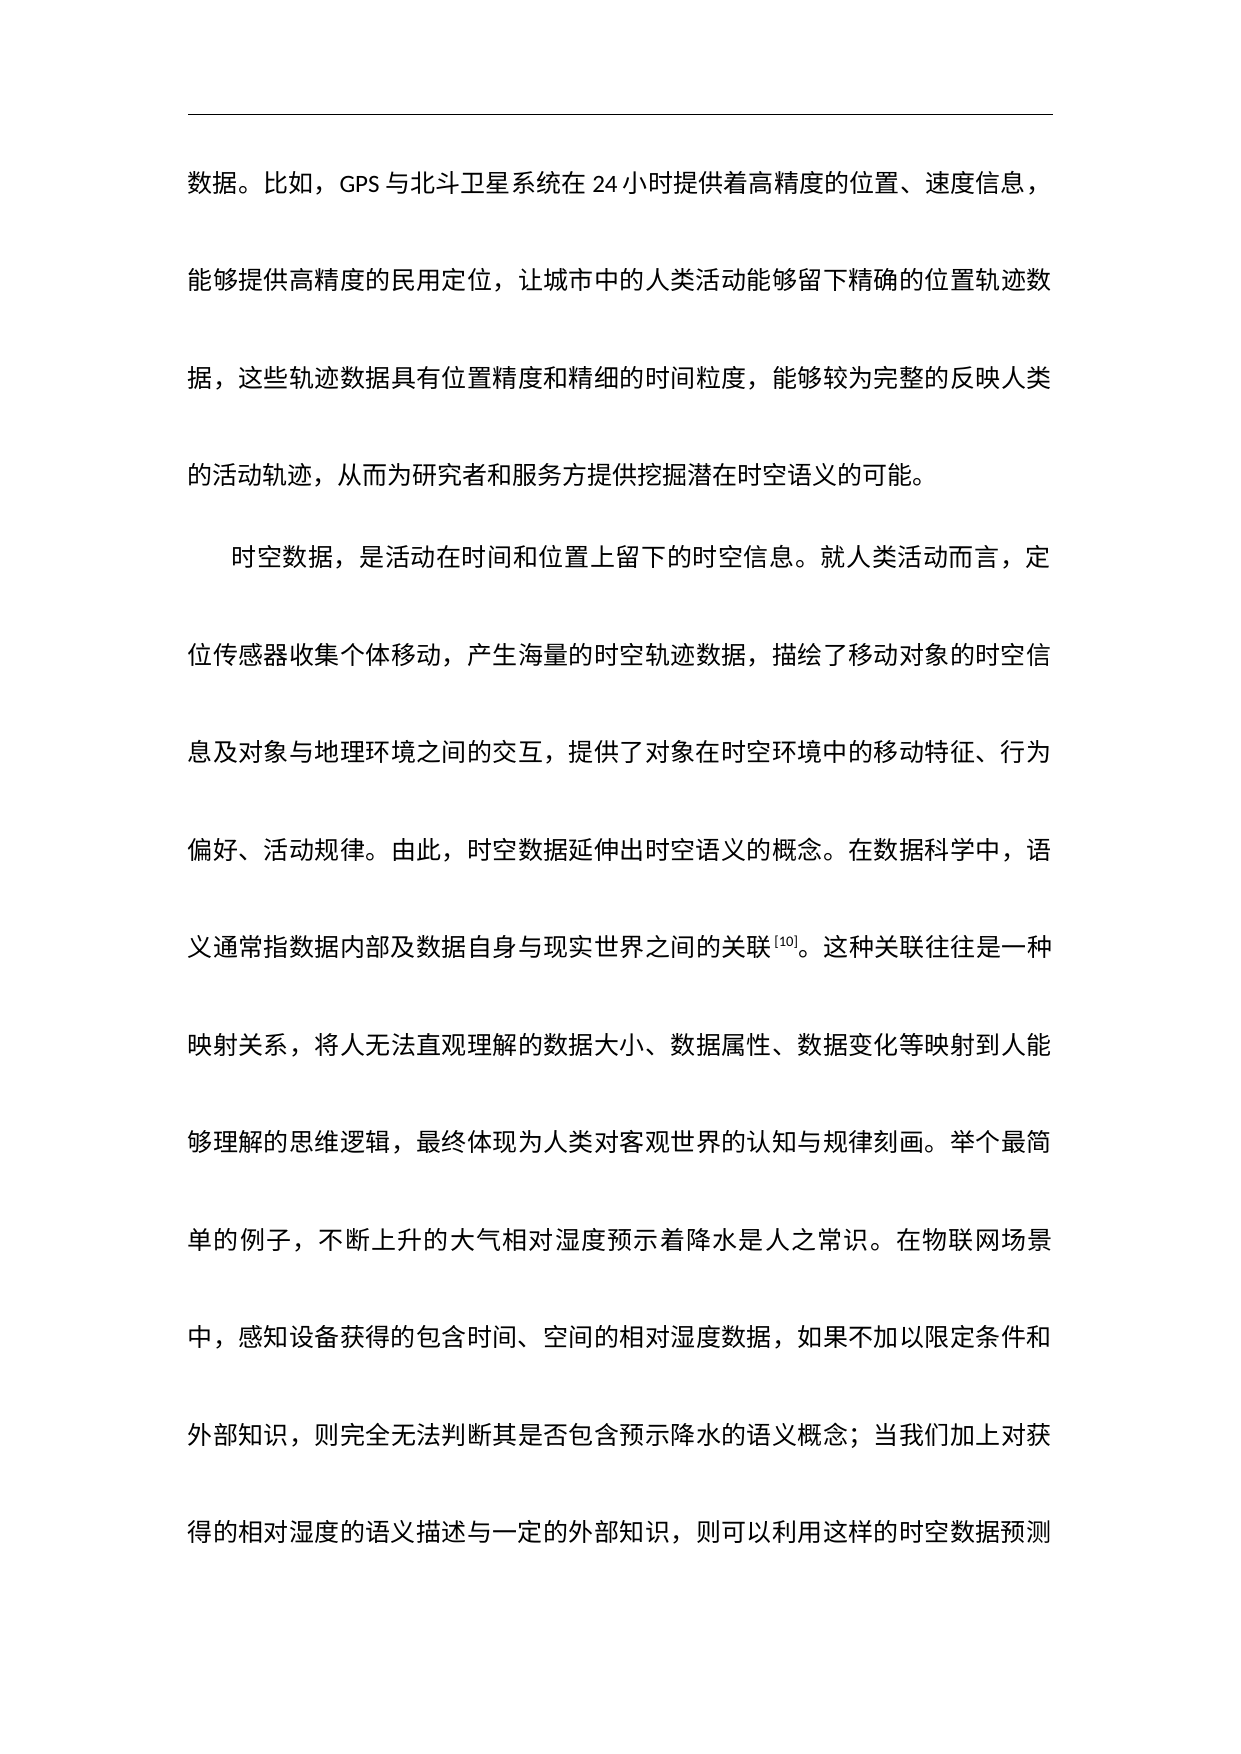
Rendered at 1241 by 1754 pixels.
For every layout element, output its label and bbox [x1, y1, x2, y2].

text [187, 524, 1053, 1564]
text [187, 150, 1053, 507]
